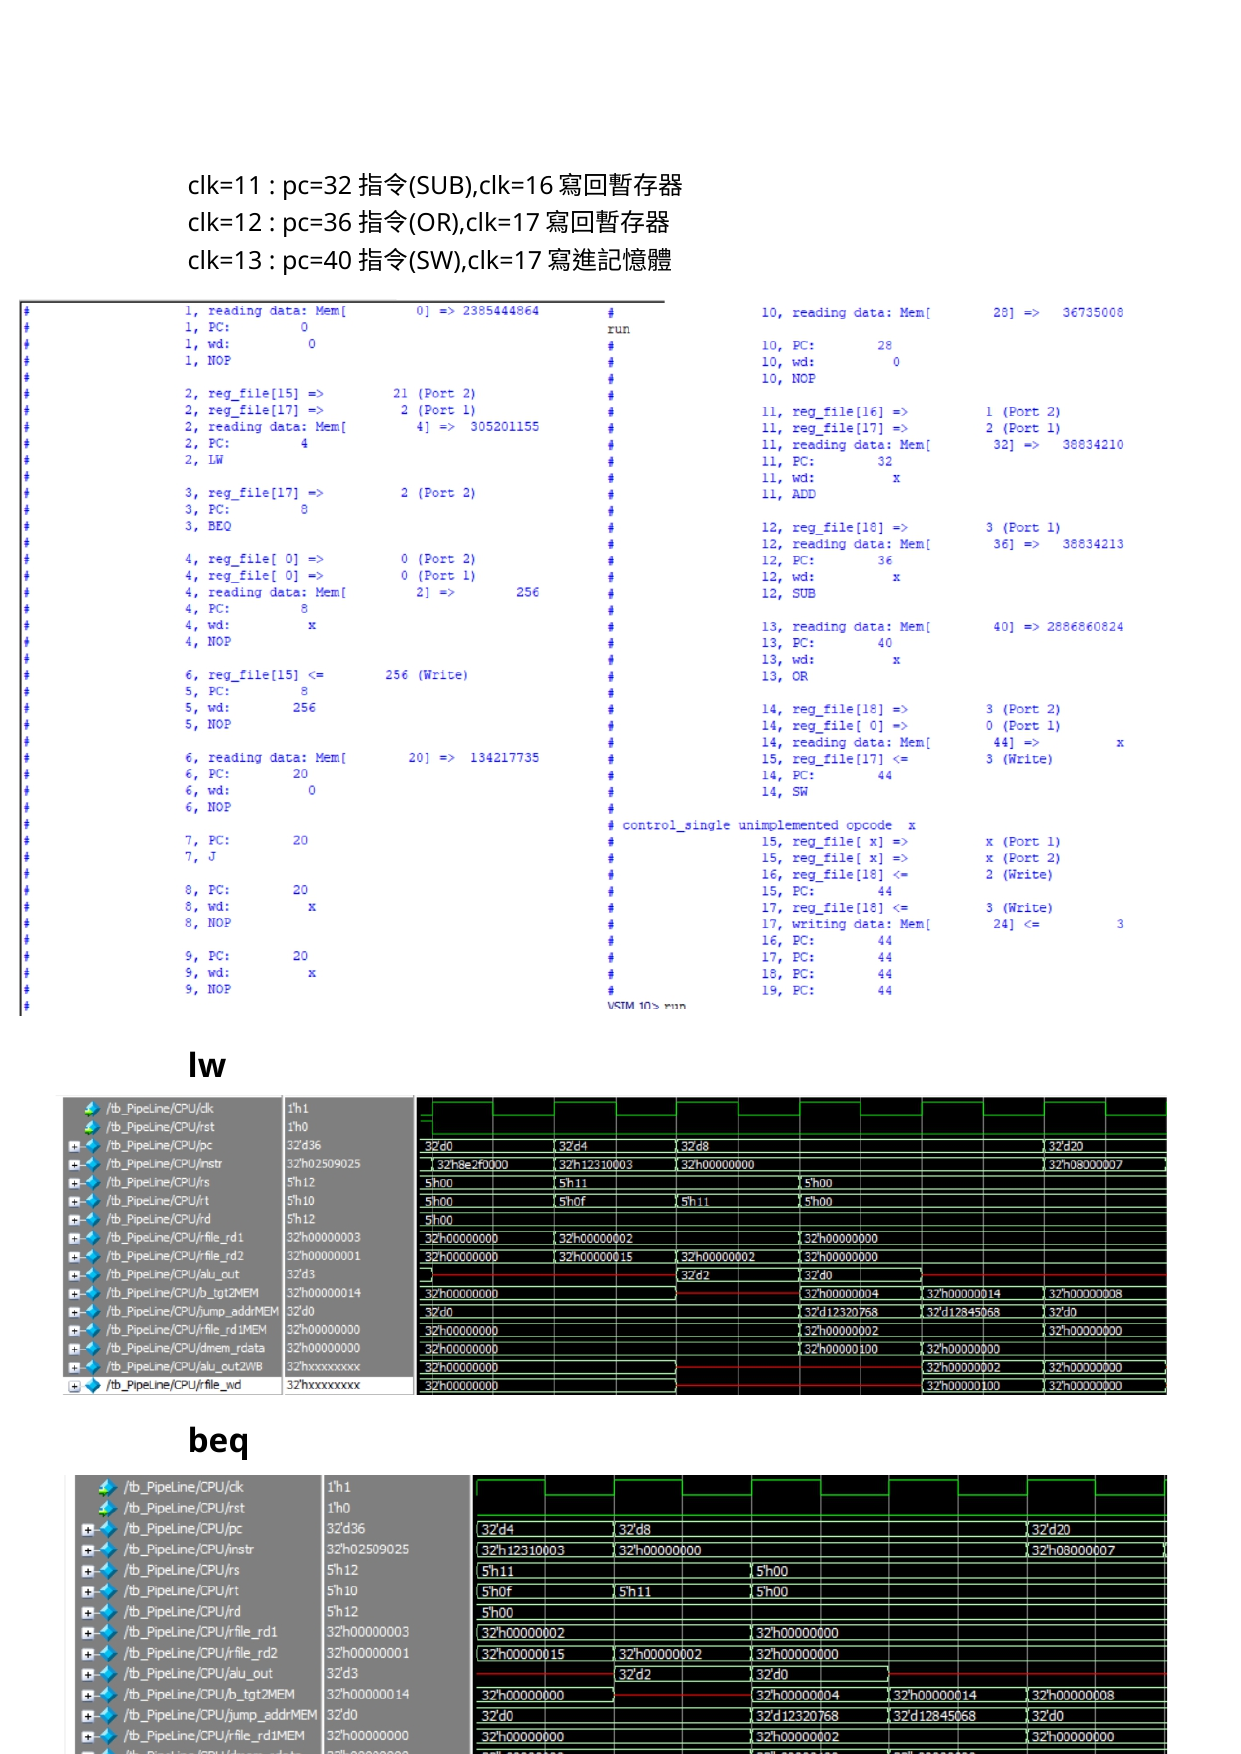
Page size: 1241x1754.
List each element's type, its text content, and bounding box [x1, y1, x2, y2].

text clk=13 : pc=40 指令(SW),clk=17寫進記憶體 [187, 239, 1053, 277]
text beq [187, 1402, 1053, 1475]
picture [64, 1475, 1168, 1754]
text lw [187, 1027, 1053, 1095]
text clk=11 : pc=32 指令(SUB),clk=16寫回暫存器 [187, 164, 1053, 202]
text clk=12 : pc=36 指令(OR),clk=17寫回暫存器 [187, 202, 1053, 239]
picture [55, 1095, 1167, 1395]
picture [19, 299, 1189, 1016]
